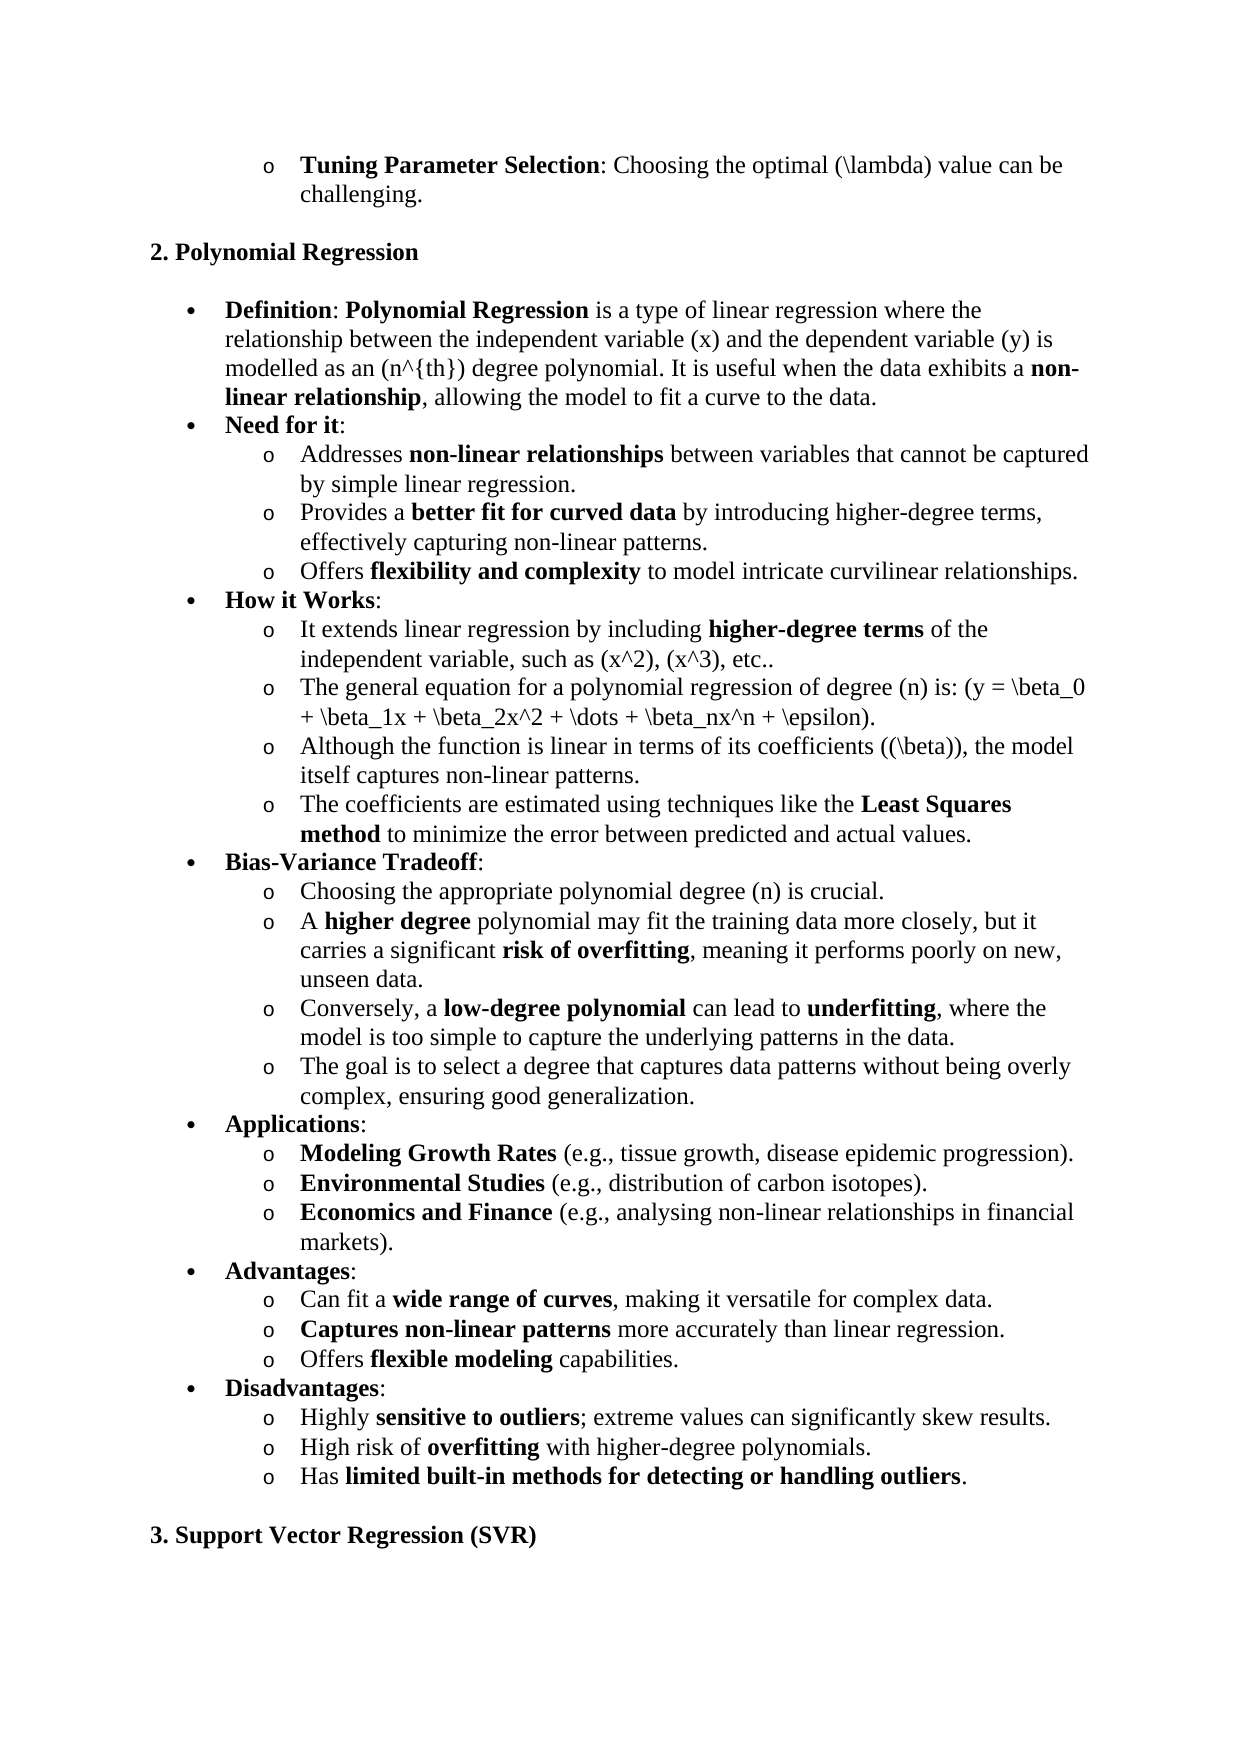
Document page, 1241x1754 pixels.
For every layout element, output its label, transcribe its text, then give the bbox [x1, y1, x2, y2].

list Modeling Growth Rates (e.g., tissue growth, disease epidemic progression). [262, 1138, 1090, 1168]
list Definition: Polynomial Regression is a type of linear regression where the relationship between the independent variable (x) and the dependent variable (y) is modelled as an (n^{th}) degree polynomial. It is useful when the data exhibits a non-linear relationship, allowing the model to fit a curve to the data. [187, 295, 1090, 410]
list Highly sensitive to outliers; extreme values can significantly skew results. [262, 1402, 1090, 1432]
list The goal is to select a degree that captures data patterns without being overly complex, ensuring good generalization. [262, 1051, 1090, 1109]
list The general equation for a polynomial regression of degree (n) is: (y = \beta_0 + \beta_1x + \beta_2x^2 + \dots + \beta_nx^n + \epsilon). [262, 672, 1090, 731]
list How it Works: [187, 585, 1090, 614]
list Advantages: [187, 1256, 1090, 1284]
text 3. Support Vector Regression (SVR) [150, 1520, 1090, 1549]
list Can fit a wide range of curves, making it versatile for complex data. [262, 1284, 1090, 1314]
list Conversely, a low-degree polynomial can lead to underfitting, where the model is too simple to capture the underlying patterns in the data. [262, 993, 1090, 1051]
list The coefficients are estimated using techniques like the Least Squares method to minimize the error between predicted and actual values. [262, 789, 1090, 847]
list Provides a better fit for curved data by introducing higher-degree terms, effectively capturing non-linear patterns. [262, 497, 1090, 556]
list Tuning Parameter Selection: Choosing the optimal (\lambda) value can be challenging. [262, 150, 1090, 208]
list Although the function is linear in terms of its coefficients ((\beta)), the model itself captures non-linear patterns. [262, 731, 1090, 789]
list Need for it: [187, 410, 1090, 439]
list Bias-Variance Tradeoff: [187, 847, 1090, 876]
list Economics and Finance (e.g., analysing non-linear relationships in financial markets). [262, 1197, 1090, 1256]
list Choosing the appropriate polynomial degree (n) is crucial. [262, 876, 1090, 906]
text 2. Polynomial Regression [150, 237, 1090, 266]
list Offers flexibility and complexity to model intricate curvilinear relationships. [262, 556, 1090, 585]
list Captures non-linear patterns more accurately than linear regression. [262, 1314, 1090, 1344]
list Offers flexible modeling capabilities. [262, 1344, 1090, 1373]
list Disadvantages: [187, 1373, 1090, 1402]
list It extends linear regression by including higher-degree terms of the independent variable, such as (x^2), (x^3), etc.. [262, 614, 1090, 672]
list Addresses non-linear relationships between variables that cannot be captured by simple linear regression. [262, 439, 1090, 497]
list Environmental Studies (e.g., distribution of carbon isotopes). [262, 1168, 1090, 1197]
list A higher degree polynomial may fit the training data more closely, but it carries a significant risk of overfitting, meaning it performs poorly on new, unseen data. [262, 906, 1090, 993]
list Has limited built-in methods for detecting or handling outliers. [262, 1461, 1090, 1491]
list High risk of overfitting with higher-degree polynomials. [262, 1432, 1090, 1461]
list Applications: [187, 1109, 1090, 1138]
